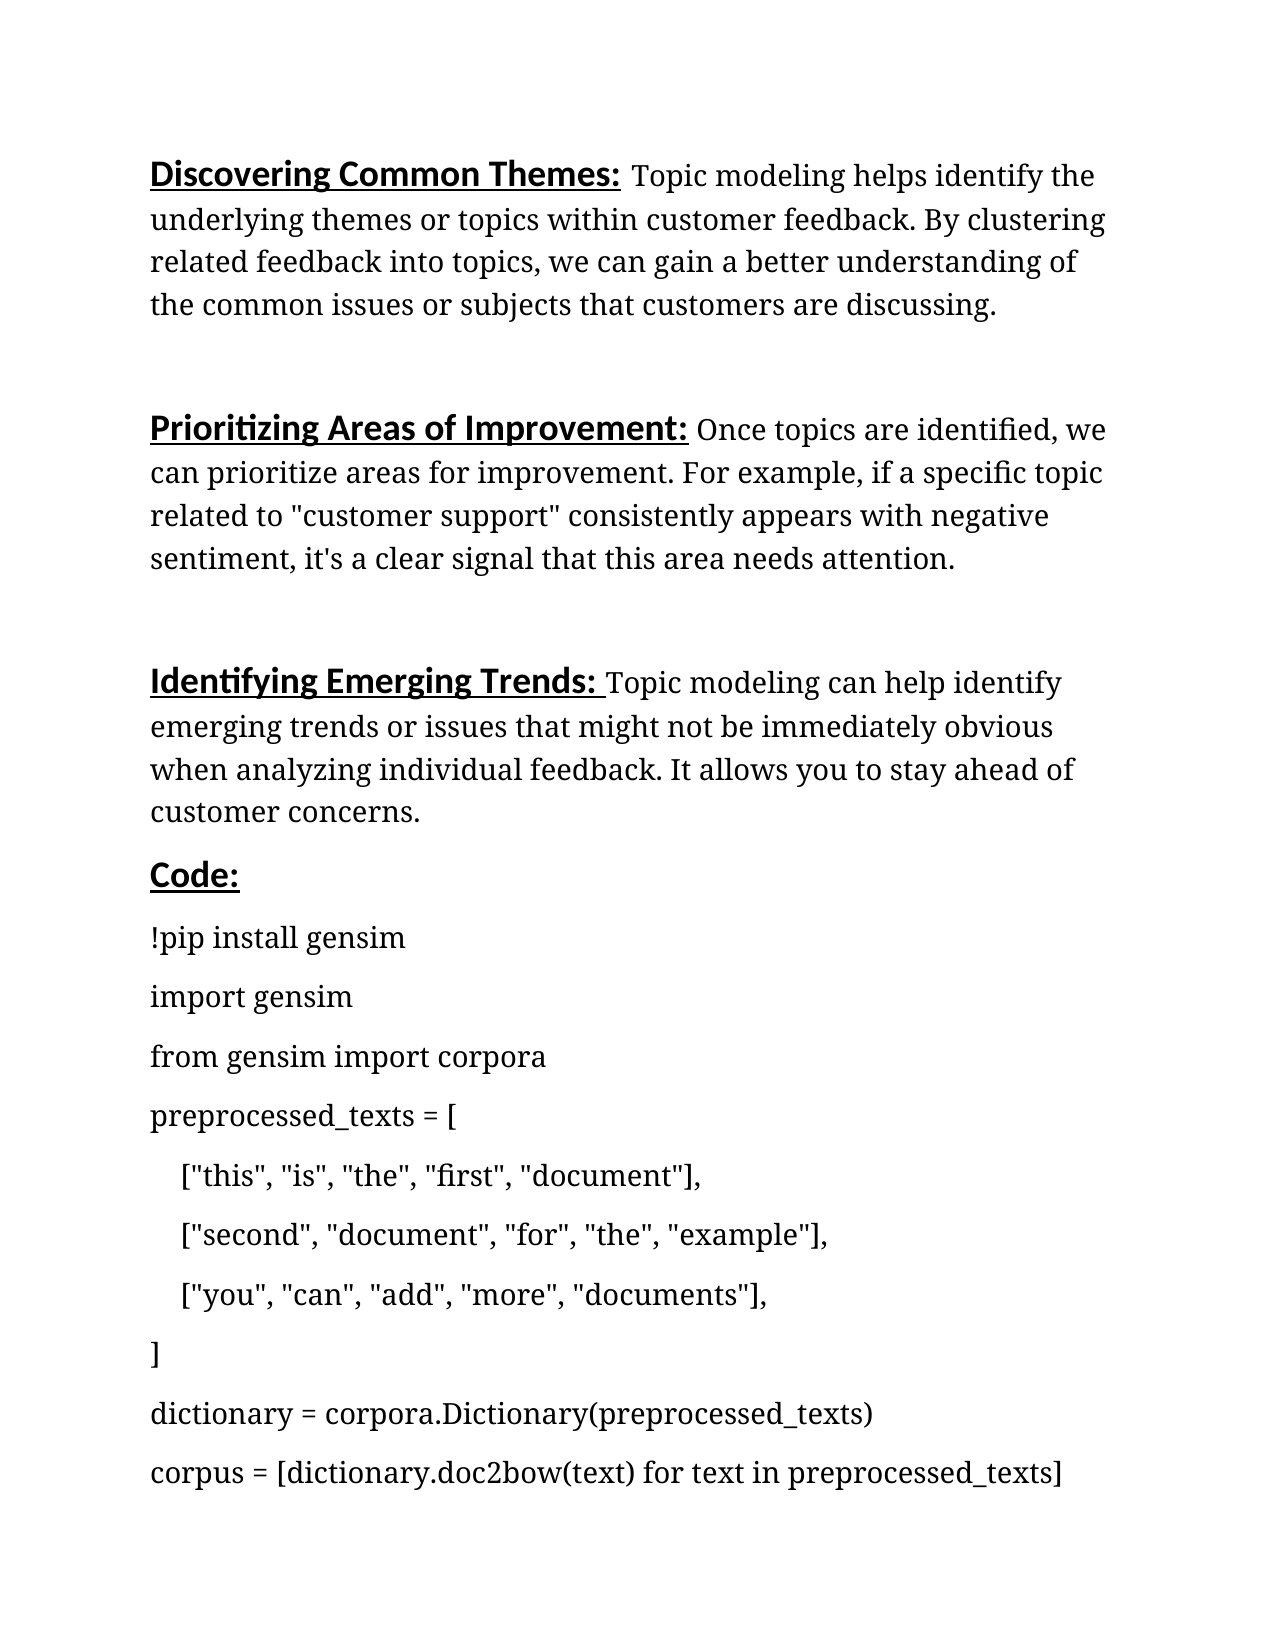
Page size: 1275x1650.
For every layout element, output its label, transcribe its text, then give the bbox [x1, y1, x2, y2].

text ] [150, 1334, 1125, 1373]
text preprocessed_texts = [ [150, 1096, 1125, 1135]
text import gensim [150, 977, 1125, 1016]
text dictionary = corpora.Dictionary(preprocessed_texts) [150, 1393, 1125, 1433]
text ["this", "is", "the", "first", "document"], [150, 1155, 1125, 1195]
text !pip install gensim [150, 917, 1125, 957]
text Prioritizing Areas of Improvement: Once topics are identified, we can prioritize areas for improvement. For example, if a specific topic related to "customer support" consistently appears with negative sentiment, it's a clear signal that this area needs attention. [150, 403, 1125, 578]
text Identifying Emerging Trends: Topic modeling can help identify emerging trends or issues that might not be immediately obvious when analyzing individual feedback. It allows you to stay ahead of customer concerns. [150, 657, 1125, 831]
text Discovering Common Themes: Topic modeling helps identify the underlying themes or topics within customer feedback. By clustering related feedback into topics, we can gain a better understanding of the common issues or subjects that customers are discussing. [150, 150, 1125, 324]
text Code: [150, 851, 1125, 897]
text ["second", "document", "for", "the", "example"], [150, 1215, 1125, 1254]
text ["you", "can", "add", "more", "documents"], [150, 1274, 1125, 1314]
text corpus = [dictionary.doc2bow(text) for text in preprocessed_texts] [150, 1453, 1125, 1492]
text from gensim import corpora [150, 1036, 1125, 1076]
